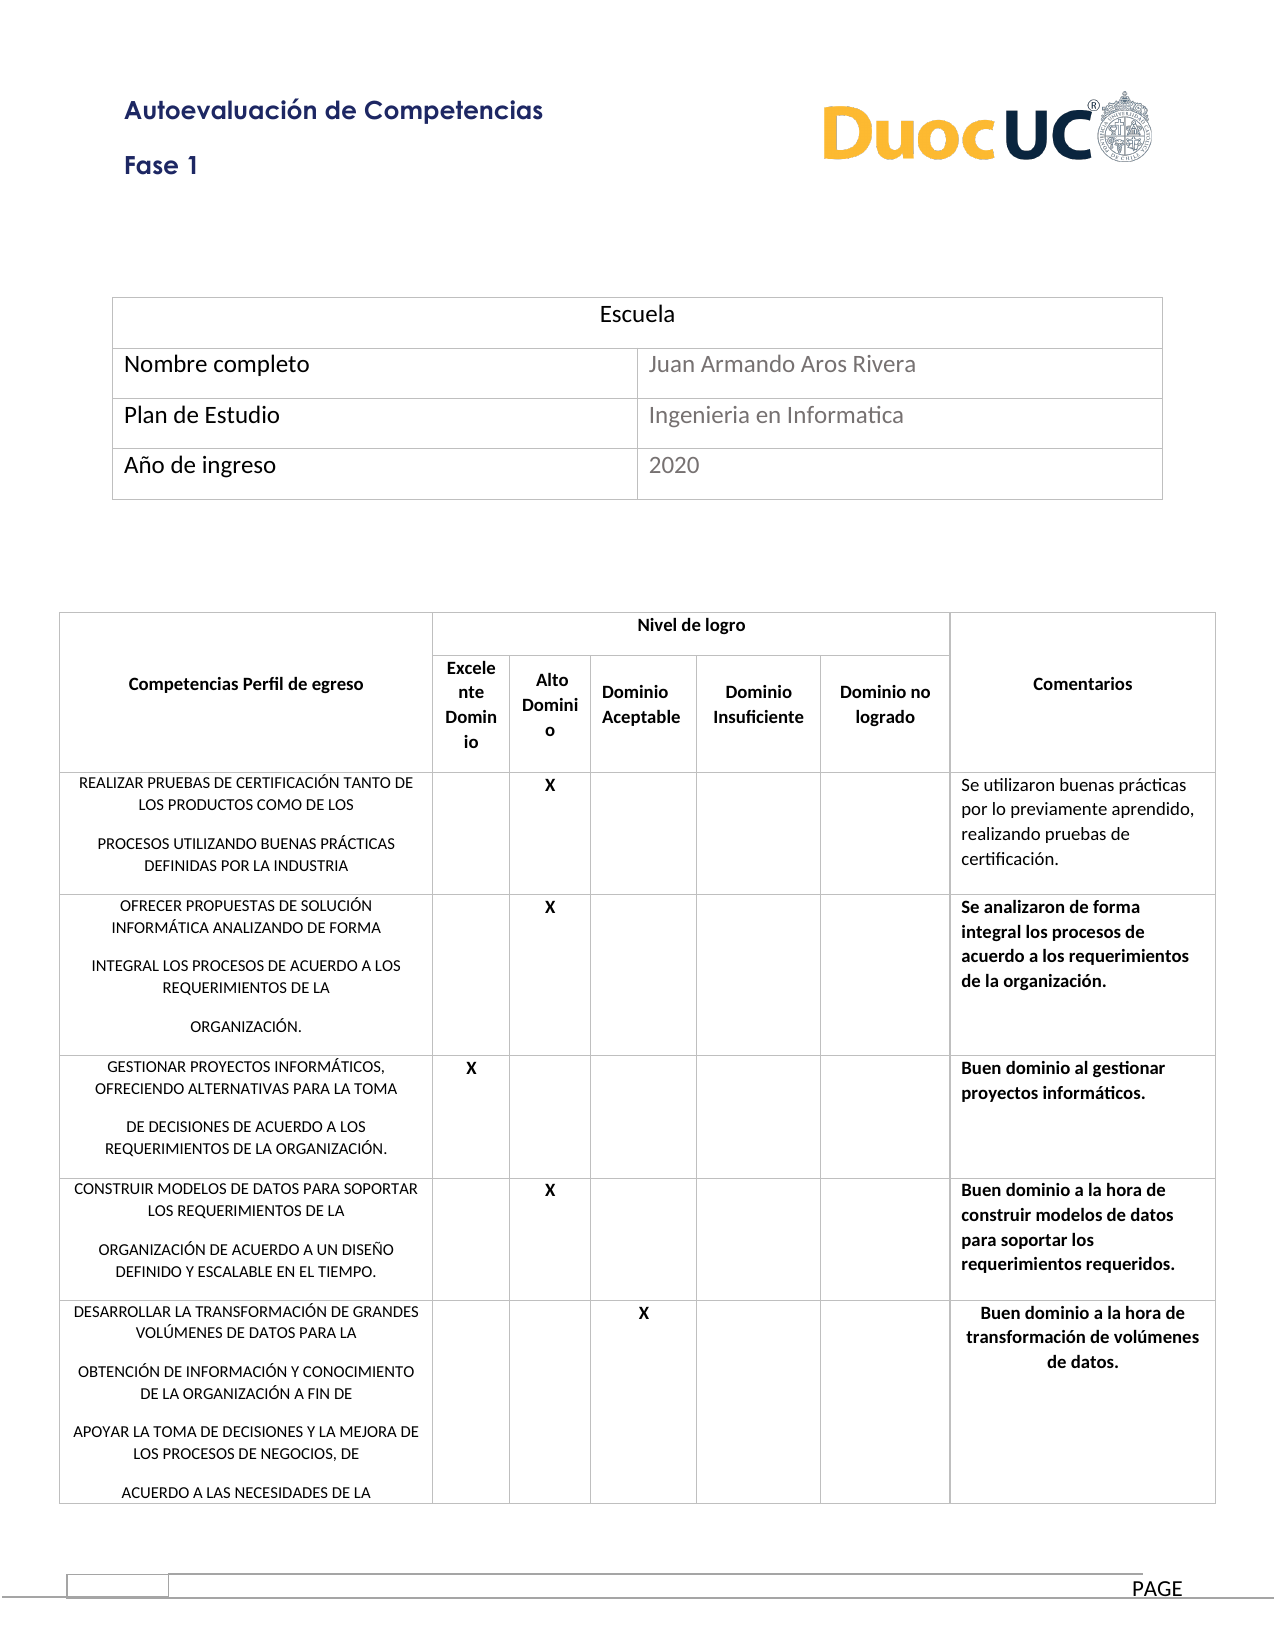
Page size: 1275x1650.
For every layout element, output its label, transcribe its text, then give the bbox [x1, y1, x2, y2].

table_cell GESTIONAR PROYECTOS INFORMÁTICOS, OFRECIENDO ALTERNATIVAS PARA LA TOMA DE DECISIONES DE ACUERDO A LOS REQUERIMIENTOS DE LA ORGANIZACIÓN. [60, 1056, 432, 1177]
table_cell Se utilizaron buenas prácticas por lo previamente aprendido, realizando pruebas de certificación. [951, 773, 1215, 894]
table_cell Buen dominio al gestionar proyectos informáticos. [951, 1056, 1215, 1177]
table_cell Nombre completo [113, 349, 637, 398]
table_cell [591, 1056, 696, 1177]
table_cell [510, 1301, 590, 1502]
table_cell Se analizaron de forma integral los procesos de acuerdo a los requerimientos de la organización. [951, 895, 1215, 1055]
table_cell [697, 1301, 820, 1502]
table_cell Plan de Estudio [113, 399, 637, 448]
table_cell Alto Dominio [510, 656, 590, 772]
table_cell [591, 895, 696, 1055]
table_cell Buen dominio a la hora de construir modelos de datos para soportar los requerimientos requeridos. [951, 1179, 1215, 1300]
table_cell X [510, 773, 590, 894]
table_cell [591, 1179, 696, 1300]
table_header Nivel de logro [433, 613, 949, 655]
table_cell Dominio Insuficiente [697, 656, 820, 772]
table_cell X [510, 1179, 590, 1300]
table_cell [821, 1179, 949, 1300]
table_cell [697, 895, 820, 1055]
table_cell Año de ingreso [113, 449, 637, 498]
table_cell [697, 1056, 820, 1177]
table_cell Dominio Aceptable [591, 656, 696, 772]
table_cell OFRECER PROPUESTAS DE SOLUCIÓN INFORMÁTICA ANALIZANDO DE FORMA INTEGRAL LOS PROCESOS DE ACUERDO A LOS REQUERIMIENTOS DE LA ORGANIZACIÓN. [60, 895, 432, 1055]
table_cell Excelente Dominio [433, 656, 509, 772]
table_cell X [591, 1301, 696, 1502]
table_cell [821, 895, 949, 1055]
table_cell Ingenieria en Informatica [638, 399, 1162, 448]
table_cell REALIZAR PRUEBAS DE CERTIFICACIÓN TANTO DE LOS PRODUCTOS COMO DE LOS PROCESOS UTILIZANDO BUENAS PRÁCTICAS DEFINIDAS POR LA INDUSTRIA [60, 773, 432, 894]
table_cell X [510, 895, 590, 1055]
table_cell [591, 773, 696, 894]
table_header Competencias Perfil de egreso [60, 613, 432, 772]
table_cell [433, 773, 509, 894]
table_cell CONSTRUIR MODELOS DE DATOS PARA SOPORTAR LOS REQUERIMIENTOS DE LA ORGANIZACIÓN DE ACUERDO A UN DISEÑO DEFINIDO Y ESCALABLE EN EL TIEMPO. [60, 1179, 432, 1300]
table_cell Dominio no logrado [821, 656, 949, 772]
table_cell [433, 895, 509, 1055]
table_cell Juan Armando Aros Rivera [638, 349, 1162, 398]
table_header Escuela [113, 298, 1162, 348]
table_cell Buen dominio a la hora de transformación de volúmenes de datos. [951, 1301, 1215, 1502]
table_cell X [433, 1056, 509, 1177]
table_header Comentarios [951, 613, 1215, 772]
table_cell [433, 1179, 509, 1300]
table_cell [510, 1056, 590, 1177]
table_cell 2020 [638, 449, 1162, 498]
table_cell [821, 773, 949, 894]
table_cell [821, 1056, 949, 1177]
table_cell [697, 773, 820, 894]
table_cell [821, 1301, 949, 1502]
table_cell [697, 1179, 820, 1300]
picture [824, 91, 1152, 162]
table_cell [433, 1301, 509, 1502]
